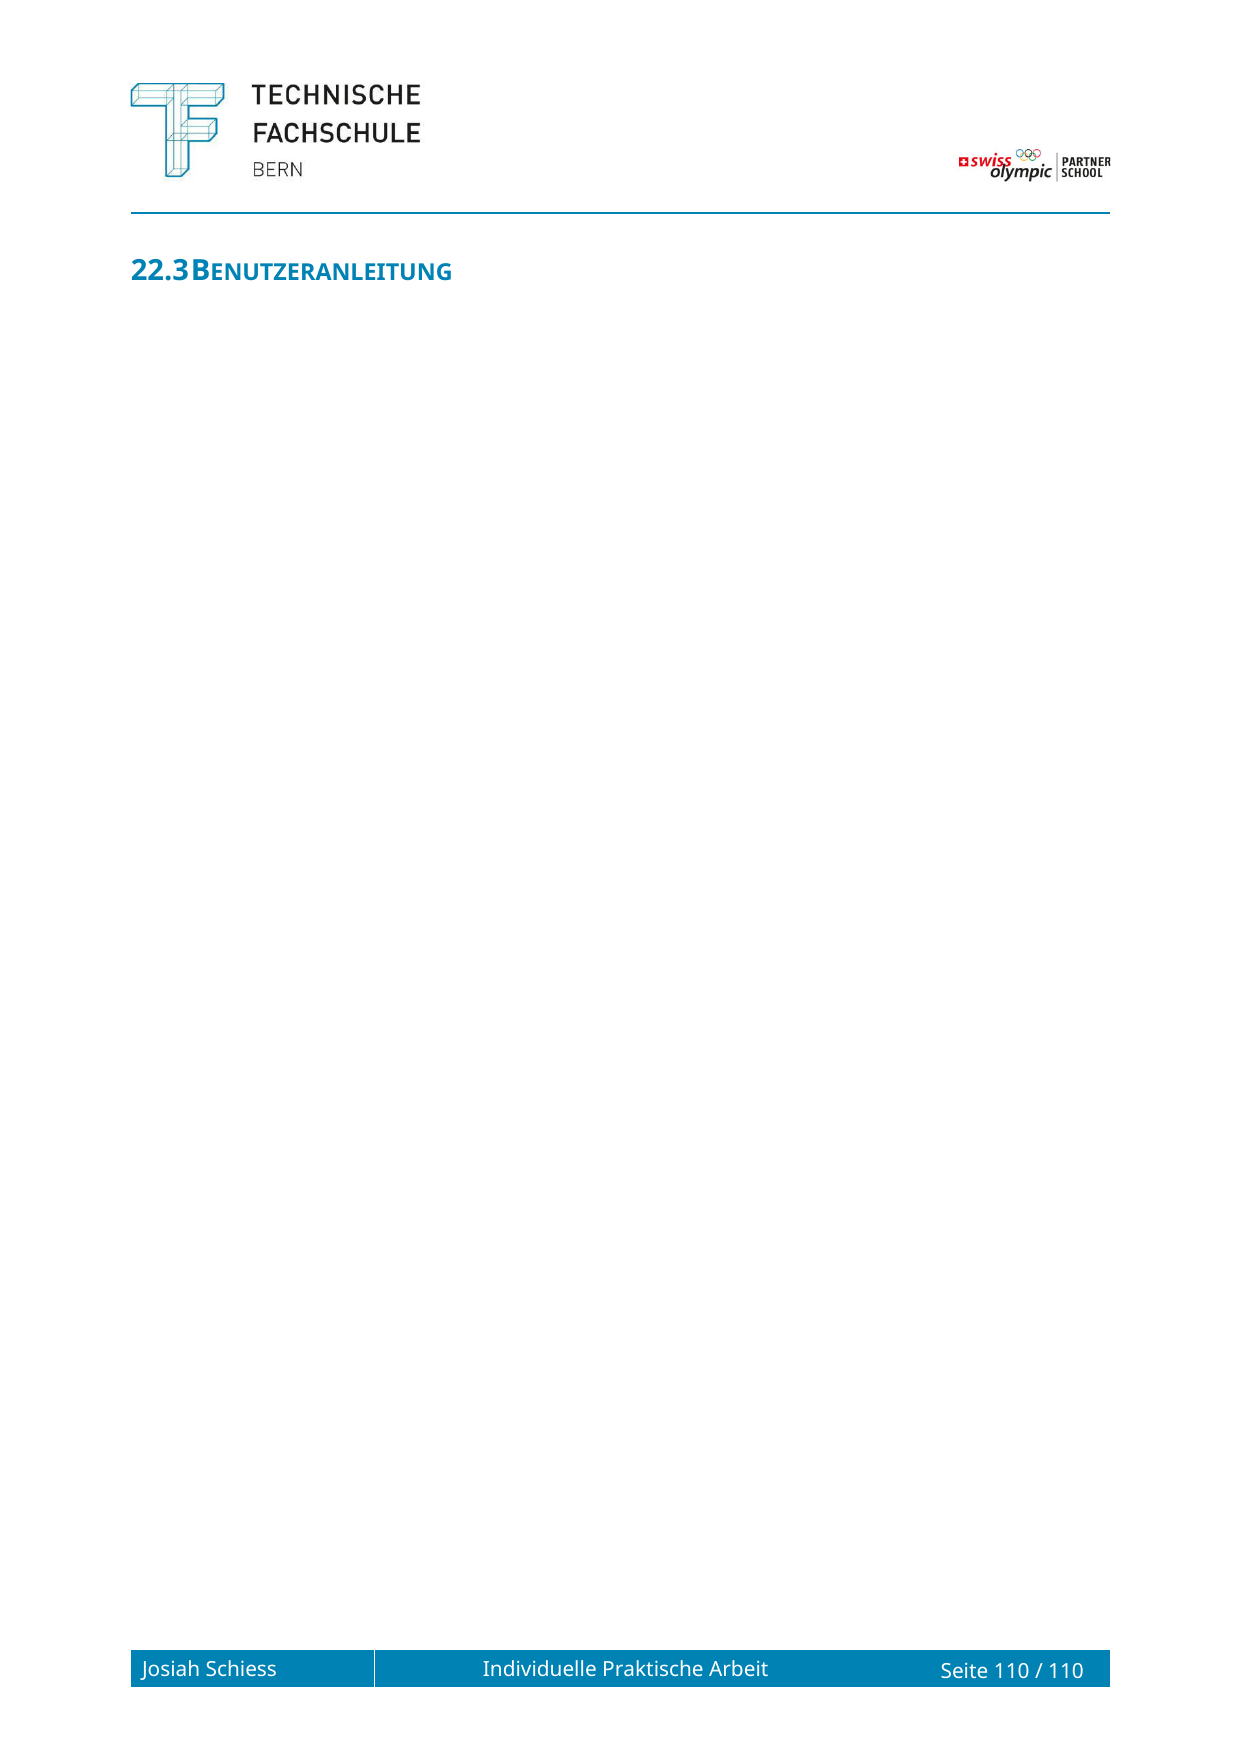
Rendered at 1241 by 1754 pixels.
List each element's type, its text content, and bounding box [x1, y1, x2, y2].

subtitle Benutzeranleitung [131, 249, 1110, 289]
picture [130, 83, 1111, 210]
